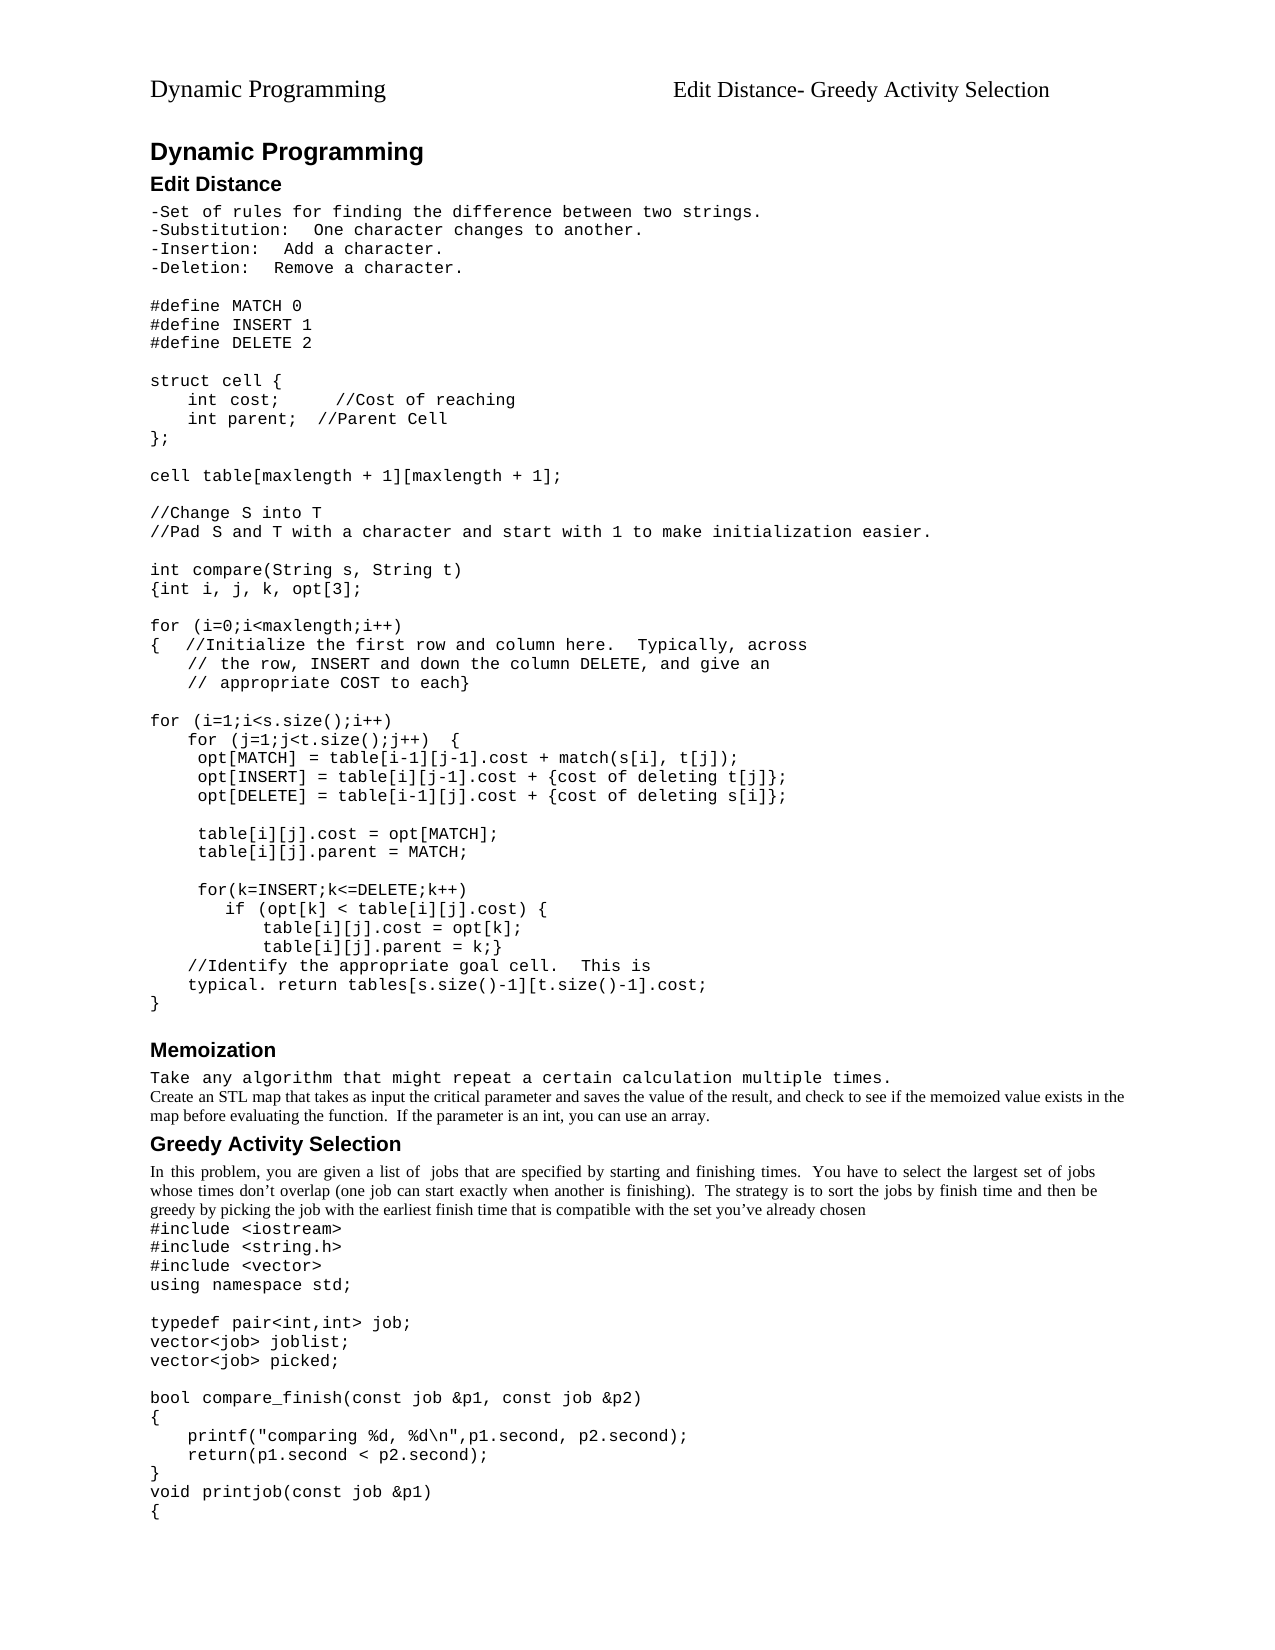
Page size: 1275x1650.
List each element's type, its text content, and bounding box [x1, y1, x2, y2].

text //Pad S and T with a character and start with 1 to make initialization easier. [150, 524, 1133, 542]
text #include <iostream> [150, 1220, 1133, 1239]
text Create an STL map that takes as input the critical parameter and saves the value of the result, and check to see if the memoized value exists in the [150, 1088, 1133, 1106]
text { [150, 1409, 1133, 1427]
text #define MATCH 0 [150, 297, 1133, 316]
text // the row, INSERT and down the column DELETE, and give an [187, 656, 1133, 674]
text Greedy Activity Selection [150, 1132, 1133, 1156]
text opt[MATCH] = table[i-1][j-1].cost + match(s[i], t[j]); opt[INSERT] = table[i][j-1].cost + {cost of deleting t[j]}; opt[DELETE] = table[i-1][j].cost + {cost of deleting s[i]}; [197, 750, 790, 807]
text printf("comparing %d, %d\n",p1.second, p2.second); [187, 1428, 1133, 1446]
text }; [150, 429, 1133, 448]
text table[i][j].parent = MATCH; [197, 844, 1133, 862]
text #include <string.h> [150, 1239, 1133, 1258]
text typedef pair<int,int> job; vector<job> joblist; vector<job> picked; [150, 1314, 413, 1371]
text using namespace std; [150, 1277, 1133, 1296]
text In this problem, you are given a list of jobs that are specified by starting and finishing times. You have to select the largest set of jobs whose times don’t overlap (one job can start exactly when another is finishing). The strategy is to sort the jobs by finish time and then be greedy by picking the job with the earliest finish time that is compatible with the set you’ve already chosen [150, 1162, 1098, 1219]
text { //Initialize the first row and column here. Typically, across [150, 637, 1133, 656]
text -Substitution: One character changes to another. [150, 222, 1133, 241]
text //Identify the appropriate goal cell. This is typical. return tables[s.size()-1][t.size()-1].cost; [187, 957, 740, 995]
text for (j=1;j<t.size();j++) { [187, 731, 1133, 750]
text -Insertion: Add a character. [150, 241, 1133, 260]
text } [150, 1465, 1133, 1483]
text map before evaluating the function. If the parameter is an int, you can use an array. [150, 1106, 1133, 1126]
text // appropriate COST to each} [187, 674, 1133, 693]
text {int i, j, k, opt[3]; [150, 580, 1133, 599]
text } [150, 995, 1133, 1013]
text void printjob(const job &p1) [150, 1484, 1133, 1503]
text if (opt[k] < table[i][j].cost) { table[i][j].cost = opt[k]; table[i][j].parent = k;} [225, 901, 548, 957]
text -Deletion: Remove a character. [150, 260, 1133, 278]
text int compare(String s, String t) [150, 561, 1133, 580]
text bool compare_finish(const job &p1, const job &p2) [150, 1390, 1133, 1409]
text Take any algorithm that might repeat a certain calculation multiple times. [150, 1069, 1133, 1088]
text Dynamic Programming Edit Distance- Greedy Activity Selection [150, 74, 1133, 103]
text -Set of rules for finding the difference between two strings. [150, 203, 1133, 222]
text #include <vector> [150, 1258, 1133, 1277]
text #define DELETE 2 [150, 335, 1133, 354]
text Memoization [150, 1038, 1133, 1062]
text for (i=1;i<s.size();i++) [150, 712, 1133, 731]
text struct cell { [150, 373, 1133, 392]
text #define INSERT 1 [150, 316, 1133, 335]
text Dynamic Programming [150, 137, 1133, 166]
text int cost; //Cost of reaching int parent; //Parent Cell [187, 392, 520, 429]
text for(k=INSERT;k<=DELETE;k++) [197, 882, 1133, 901]
text //Change S into T [150, 505, 1133, 524]
text { [150, 1503, 1133, 1522]
text return(p1.second < p2.second); [187, 1446, 1133, 1465]
text Edit Distance [150, 172, 1133, 196]
text table[i][j].cost = opt[MATCH]; [197, 825, 1133, 844]
text cell table[maxlength + 1][maxlength + 1]; [150, 467, 1133, 486]
text for (i=0;i<maxlength;i++) [150, 618, 1133, 637]
